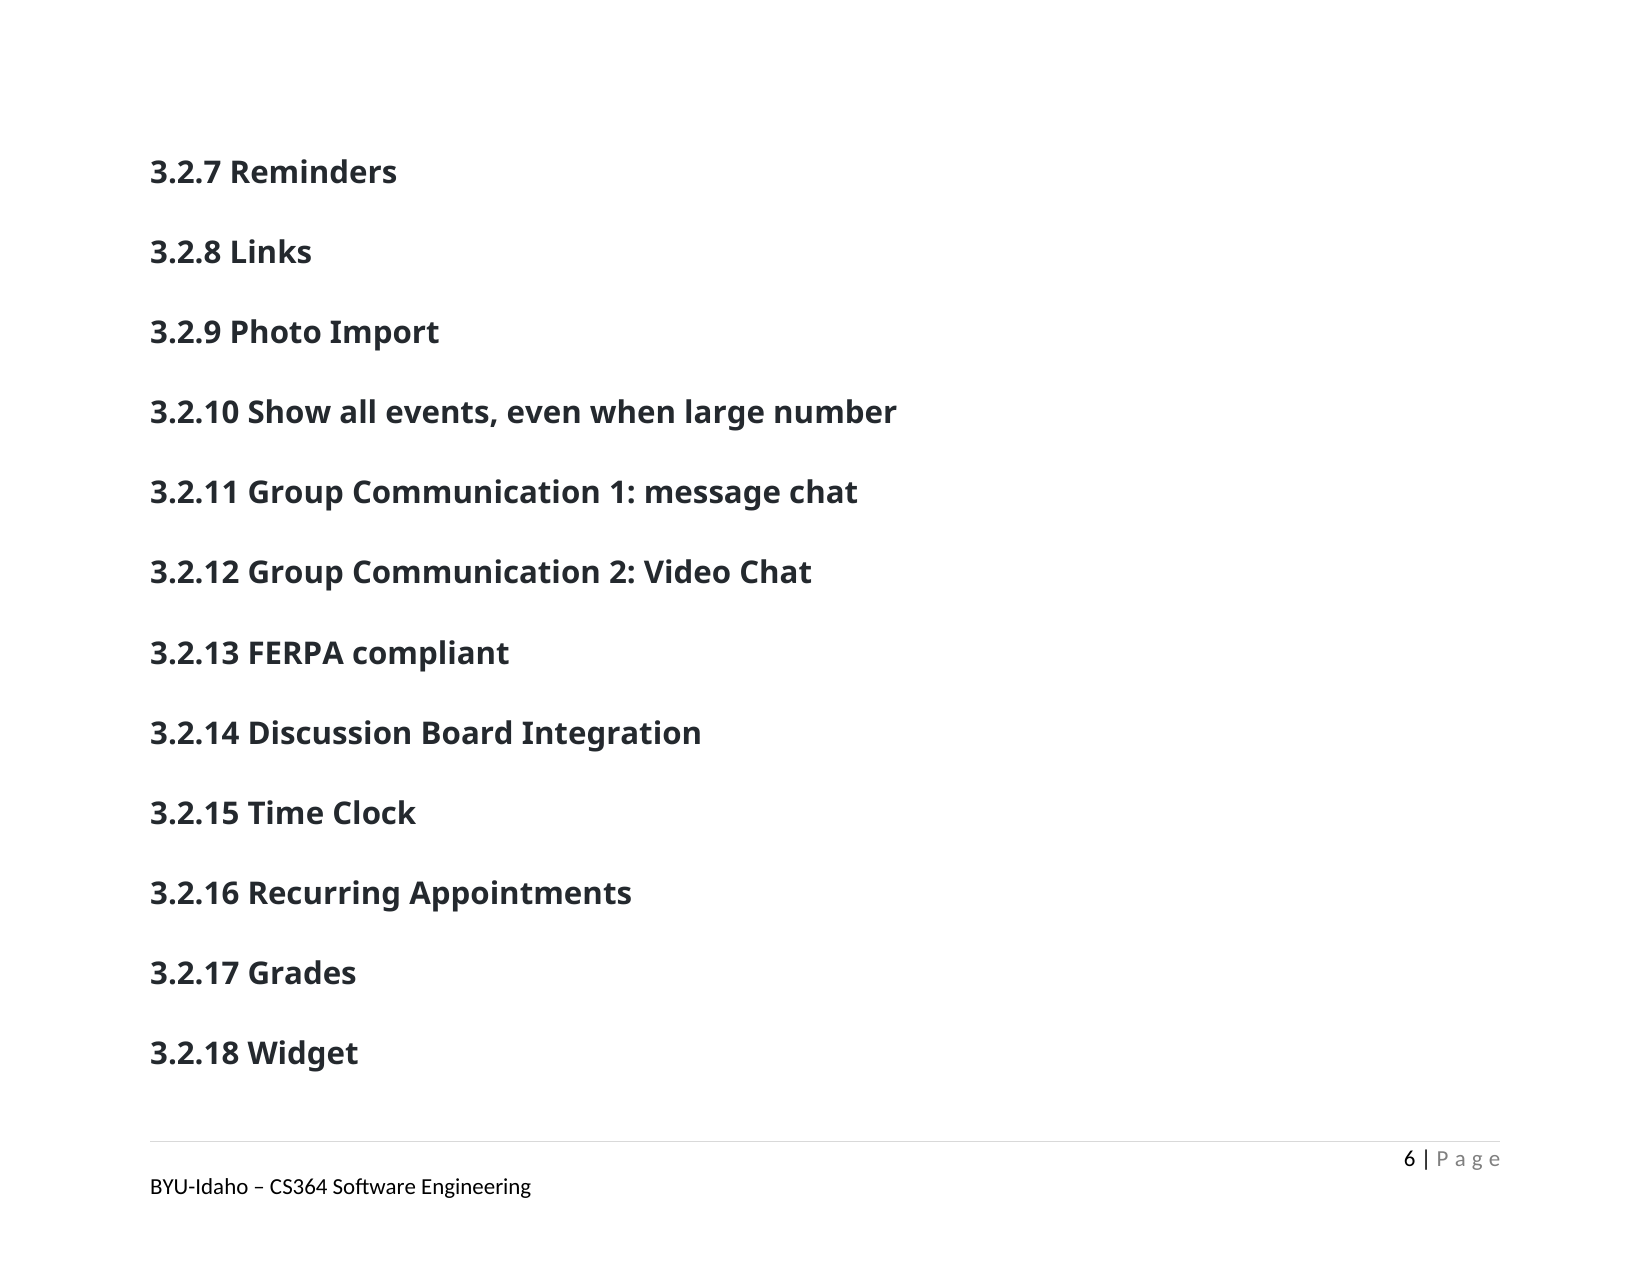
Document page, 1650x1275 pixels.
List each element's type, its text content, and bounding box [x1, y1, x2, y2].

text 3.2.12 Group Communication 2: Video Chat [150, 551, 1500, 593]
text 3.2.18 Widget [150, 1031, 1500, 1074]
text 3.2.11 Group Communication 1: message chat [150, 470, 1500, 513]
text 3.2.17 Grades [150, 951, 1500, 994]
text 3.2.16 Recurring Appointments [150, 871, 1500, 913]
text 3.2.13 FERPA compliant [150, 631, 1500, 673]
text 3.2.14 Discussion Board Integration [150, 711, 1500, 753]
text 3.2.8 Links [150, 230, 1500, 273]
text 3.2.10 Show all events, even when large number [150, 390, 1500, 433]
text 3.2.15 Time Clock [150, 791, 1500, 833]
text 3.2.9 Photo Import [150, 310, 1500, 353]
text 3.2.7 Reminders [150, 150, 1500, 193]
